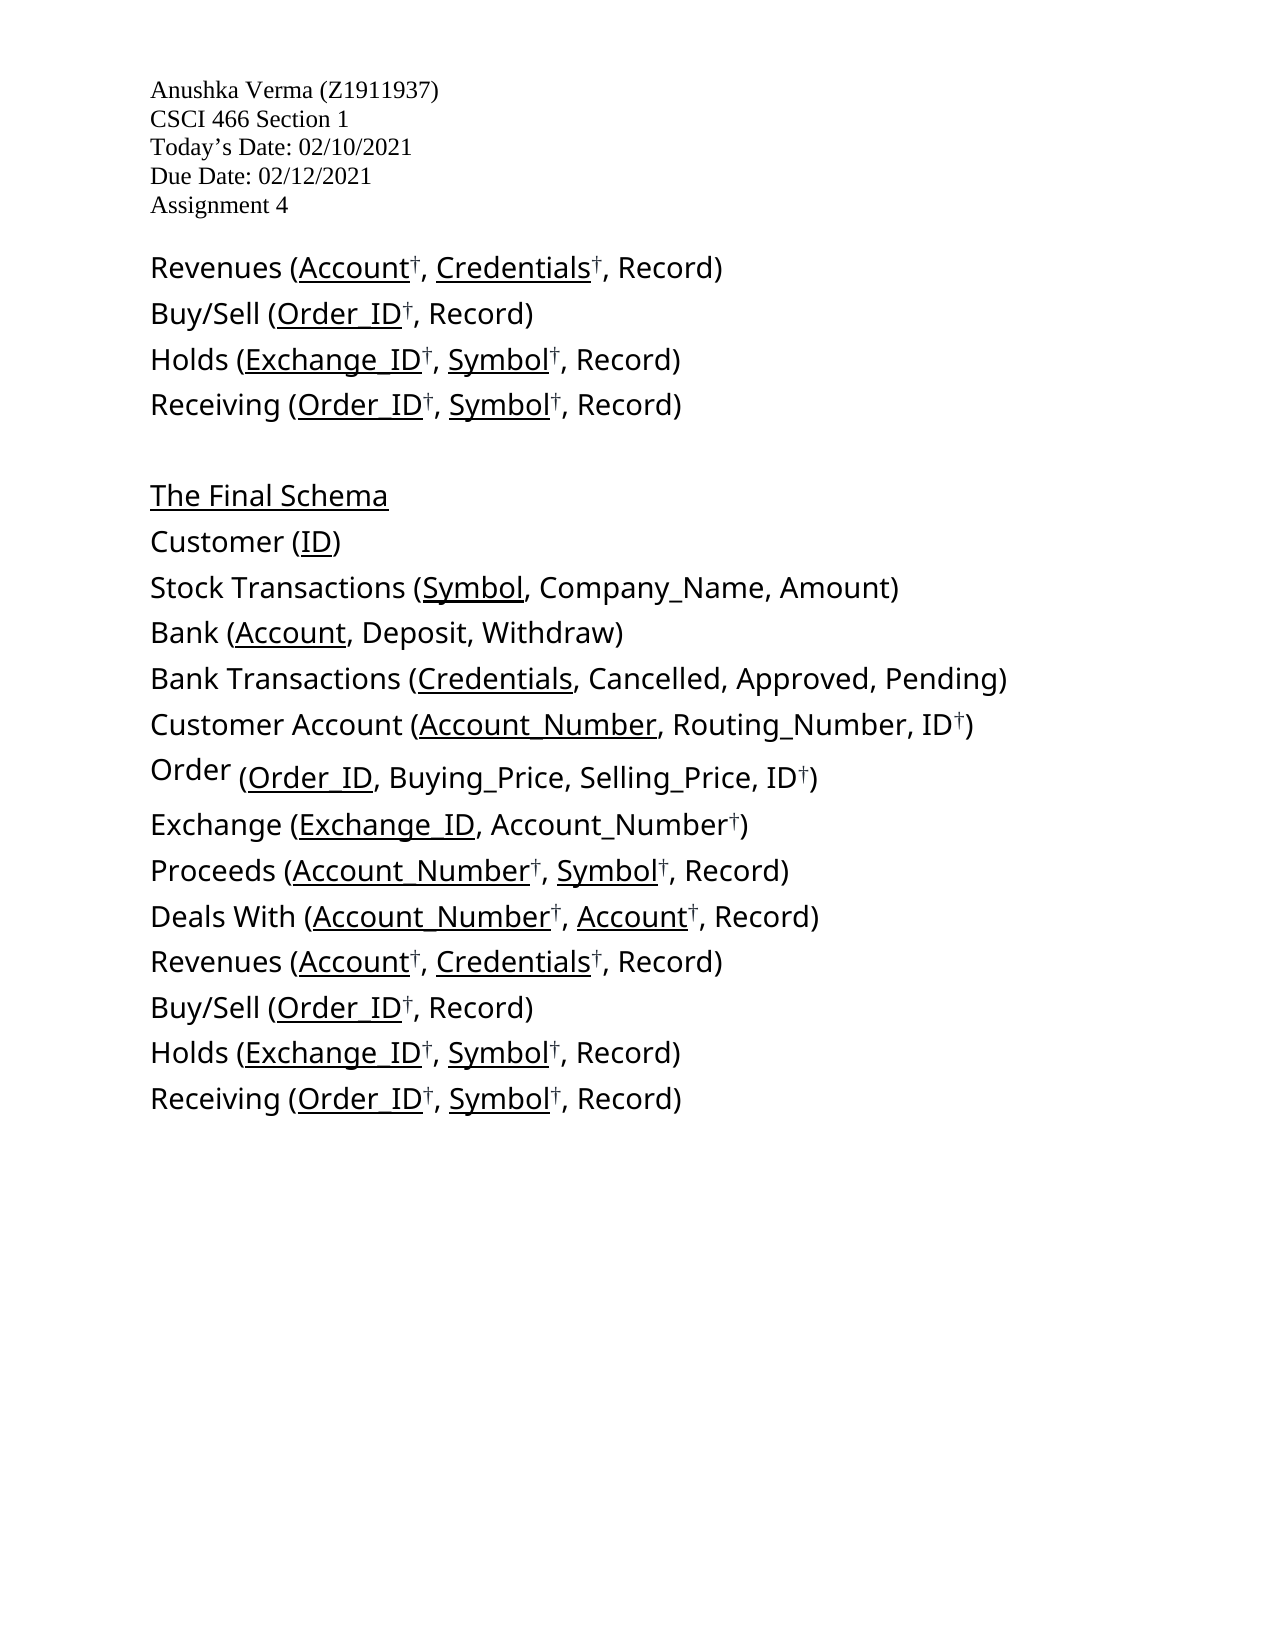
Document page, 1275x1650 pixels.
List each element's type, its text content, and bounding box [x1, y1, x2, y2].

list Holds (Exchange_ID†, Symbol†, Record) [150, 1033, 1125, 1072]
list Buy/Sell (Order_ID†, Record) [150, 293, 1125, 333]
list Proceeds (Account_Number†, Symbol†, Record) [150, 850, 1125, 890]
list Customer (ID) [150, 521, 1125, 561]
list Bank (Account, Deposit, Withdraw) [150, 612, 1125, 652]
list Receiving (Order_ID†, Symbol†, Record) [150, 384, 1125, 424]
list Receiving (Order_ID†, Symbol†, Record) [150, 1078, 1125, 1118]
list The Final Schema [150, 476, 1125, 515]
list Revenues (Account†, Credentials†, Record) [150, 247, 1125, 287]
list Deals With (Account_Number†, Account†, Record) [150, 896, 1125, 936]
list Exchange (Exchange_ID, Account_Number†) [150, 804, 1125, 844]
list Stock Transactions (Symbol, Company_Name, Amount) [150, 567, 1125, 607]
list Customer Account (Account_Number, Routing_Number, ID†) [150, 704, 1125, 743]
list Order (Order_ID, Buying_Price, Selling_Price, ID†) [150, 749, 1125, 797]
list Holds (Exchange_ID†, Symbol†, Record) [150, 339, 1125, 378]
list Buy/Sell (Order_ID†, Record) [150, 987, 1125, 1027]
list Revenues (Account†, Credentials†, Record) [150, 941, 1125, 981]
list Bank Transactions (Credentials, Cancelled, Approved, Pending) [150, 658, 1125, 698]
